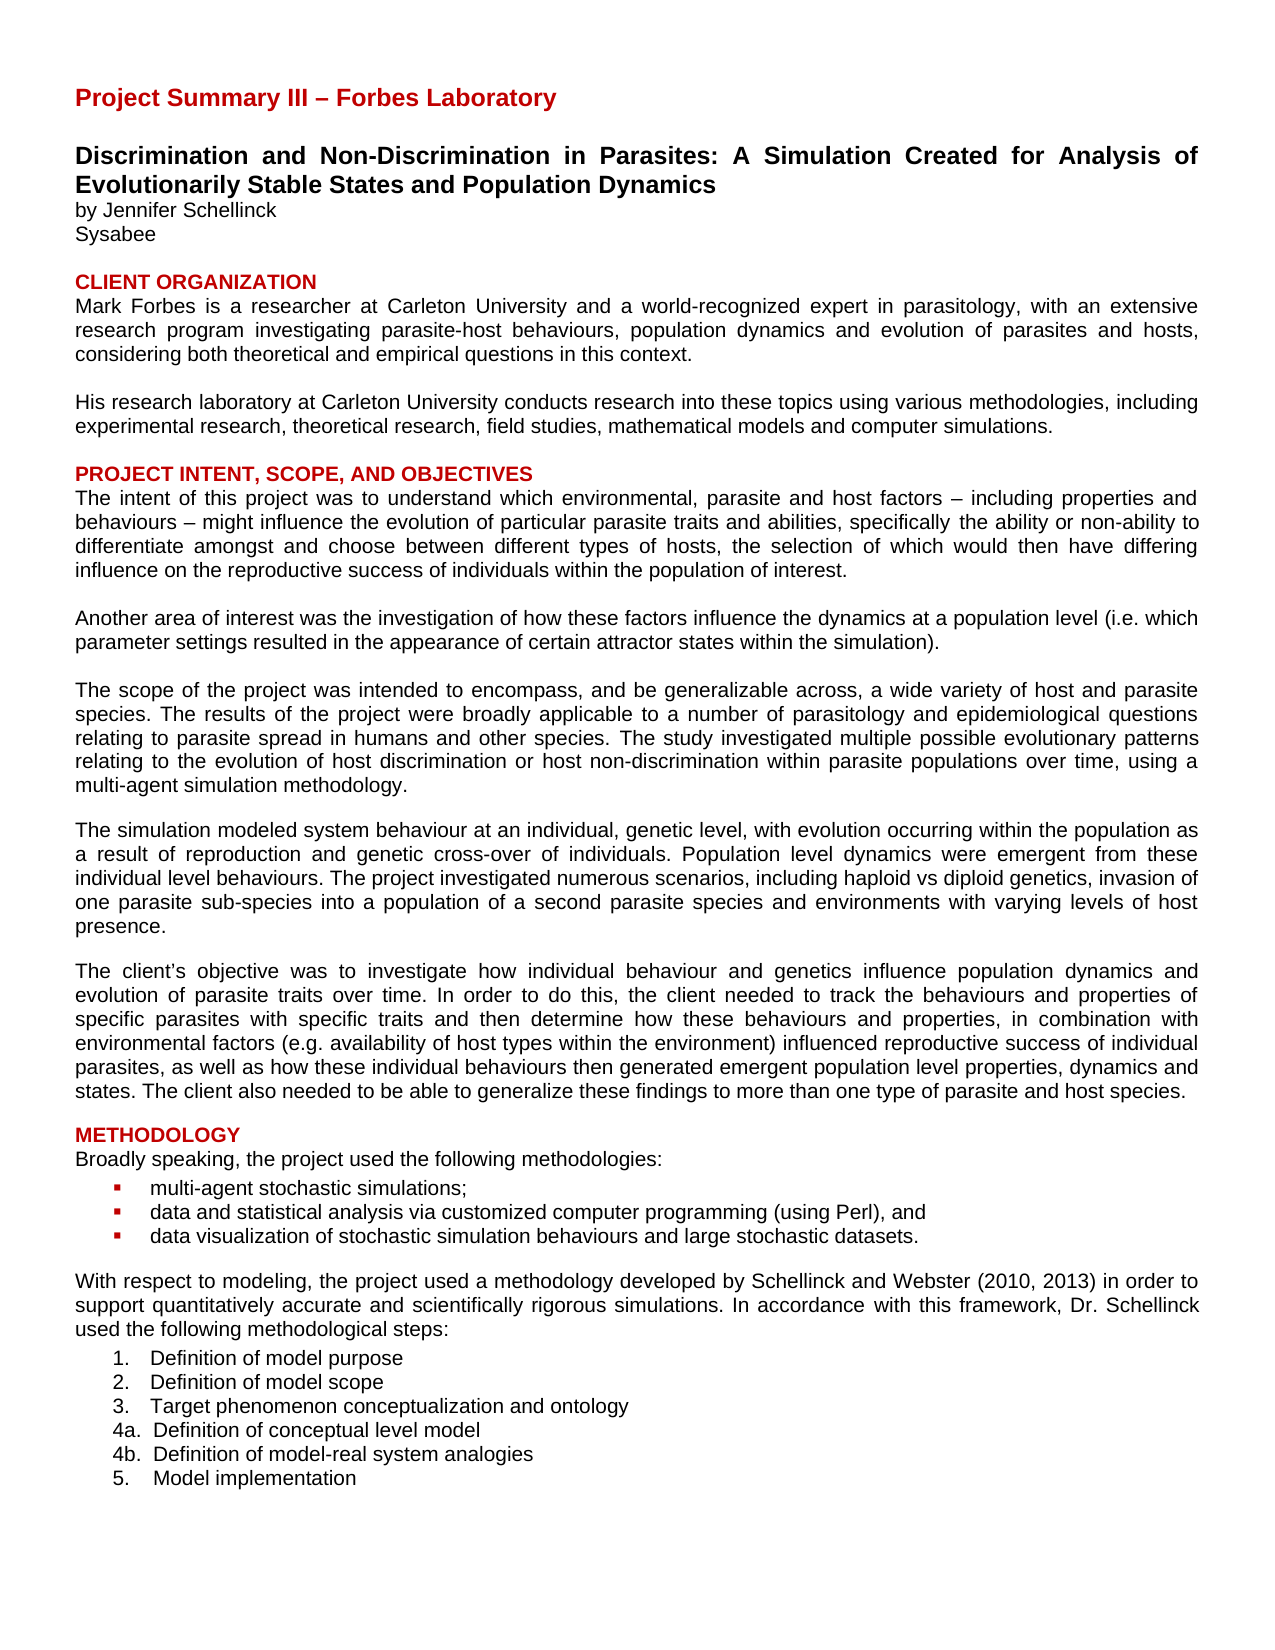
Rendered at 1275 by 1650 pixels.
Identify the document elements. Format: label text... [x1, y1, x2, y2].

text 5. Model implementation [112, 1466, 1200, 1489]
text The intent of this project was to understand which environmental, parasite and host factors – including properties and behaviours – might influence the evolution of particular parasite traits and abilities, specifically the ability or non-ability to differentiate amongst and choose between different types of hosts, the selection of which would then have differing influence on the reproductive success of individuals within the population of interest. [75, 486, 1200, 582]
text Mark Forbes is a researcher at Carleton University and a world-recognized expert in parasitology, with an extensive research program investigating parasite-host behaviours, population dynamics and evolution of parasites and hosts, considering both theoretical and empirical questions in this context. [75, 294, 1200, 366]
text METHODOLOGY [75, 1123, 1200, 1147]
list data and statistical analysis via customized computer programming (using Perl), and [112, 1200, 1200, 1224]
list Definition of model scope [112, 1370, 1200, 1394]
text by Jennifer Schellinck [75, 198, 1200, 222]
text Broadly speaking, the project used the following methodologies: [75, 1147, 1200, 1171]
text 4b. Definition of model-real system analogies [112, 1442, 1200, 1466]
text 4a. Definition of conceptual level model [112, 1418, 1200, 1442]
list Definition of model purpose [112, 1346, 1200, 1370]
text PROJECT INTENT, SCOPE, AND OBJECTIVES [75, 462, 1200, 486]
text The client’s objective was to investigate how individual behaviour and genetics influence population dynamics and evolution of parasite traits over time. In order to do this, the client needed to track the behaviours and properties of specific parasites with specific traits and then determine how these behaviours and properties, in combination with environmental factors (e.g. availability of host types within the environment) influenced reproductive success of individual parasites, as well as how these individual behaviours then generated emergent population level properties, dynamics and states. The client also needed to be able to generalize these findings to more than one type of parasite and host species. [75, 959, 1200, 1102]
text The scope of the project was intended to encompass, and be generalizable across, a wide variety of host and parasite species. The results of the project were broadly applicable to a number of parasitology and epidemiological questions relating to parasite spread in humans and other species. The study investigated multiple possible evolutionary patterns relating to the evolution of host discrimination or host non-discrimination within parasite populations over time, using a multi-agent simulation methodology. [75, 677, 1200, 797]
text Discrimination and Non-Discrimination in Parasites: A Simulation Created for Analysis of Evolutionarily Stable States and Population Dynamics [75, 141, 1200, 198]
subtitle Project Summary III – Forbes Laboratory [75, 83, 1200, 112]
text With respect to modeling, the project used a methodology developed by Schellinck and Webster (2010, 2013) in order to support quantitatively accurate and scientifically rigorous simulations. In accordance with this framework, Dr. Schellinck used the following methodological steps: [75, 1269, 1200, 1341]
text His research laboratory at Carleton University conducts research into these topics using various methodologies, including experimental research, theoretical research, field studies, mathematical models and computer simulations. [75, 390, 1200, 438]
text CLIENT ORGANIZATION [75, 270, 1200, 294]
text The simulation modeled system behaviour at an individual, genetic level, with evolution occurring within the population as a result of reproduction and genetic cross-over of individuals. Population level dynamics were emergent from these individual level behaviours. The project investigated numerous scenarios, including haploid vs diploid genetics, invasion of one parasite sub-species into a population of a second parasite species and environments with varying levels of host presence. [75, 818, 1200, 938]
list multi-agent stochastic simulations; [112, 1176, 1200, 1200]
list Target phenomenon conceptualization and ontology [112, 1394, 1200, 1418]
list data visualization of stochastic simulation behaviours and large stochastic datasets. [112, 1224, 1200, 1248]
text Sysabee [75, 222, 1200, 246]
text Another area of interest was the investigation of how these factors influence the dynamics at a population level (i.e. which parameter settings resulted in the appearance of certain attractor states within the simulation). [75, 606, 1200, 653]
